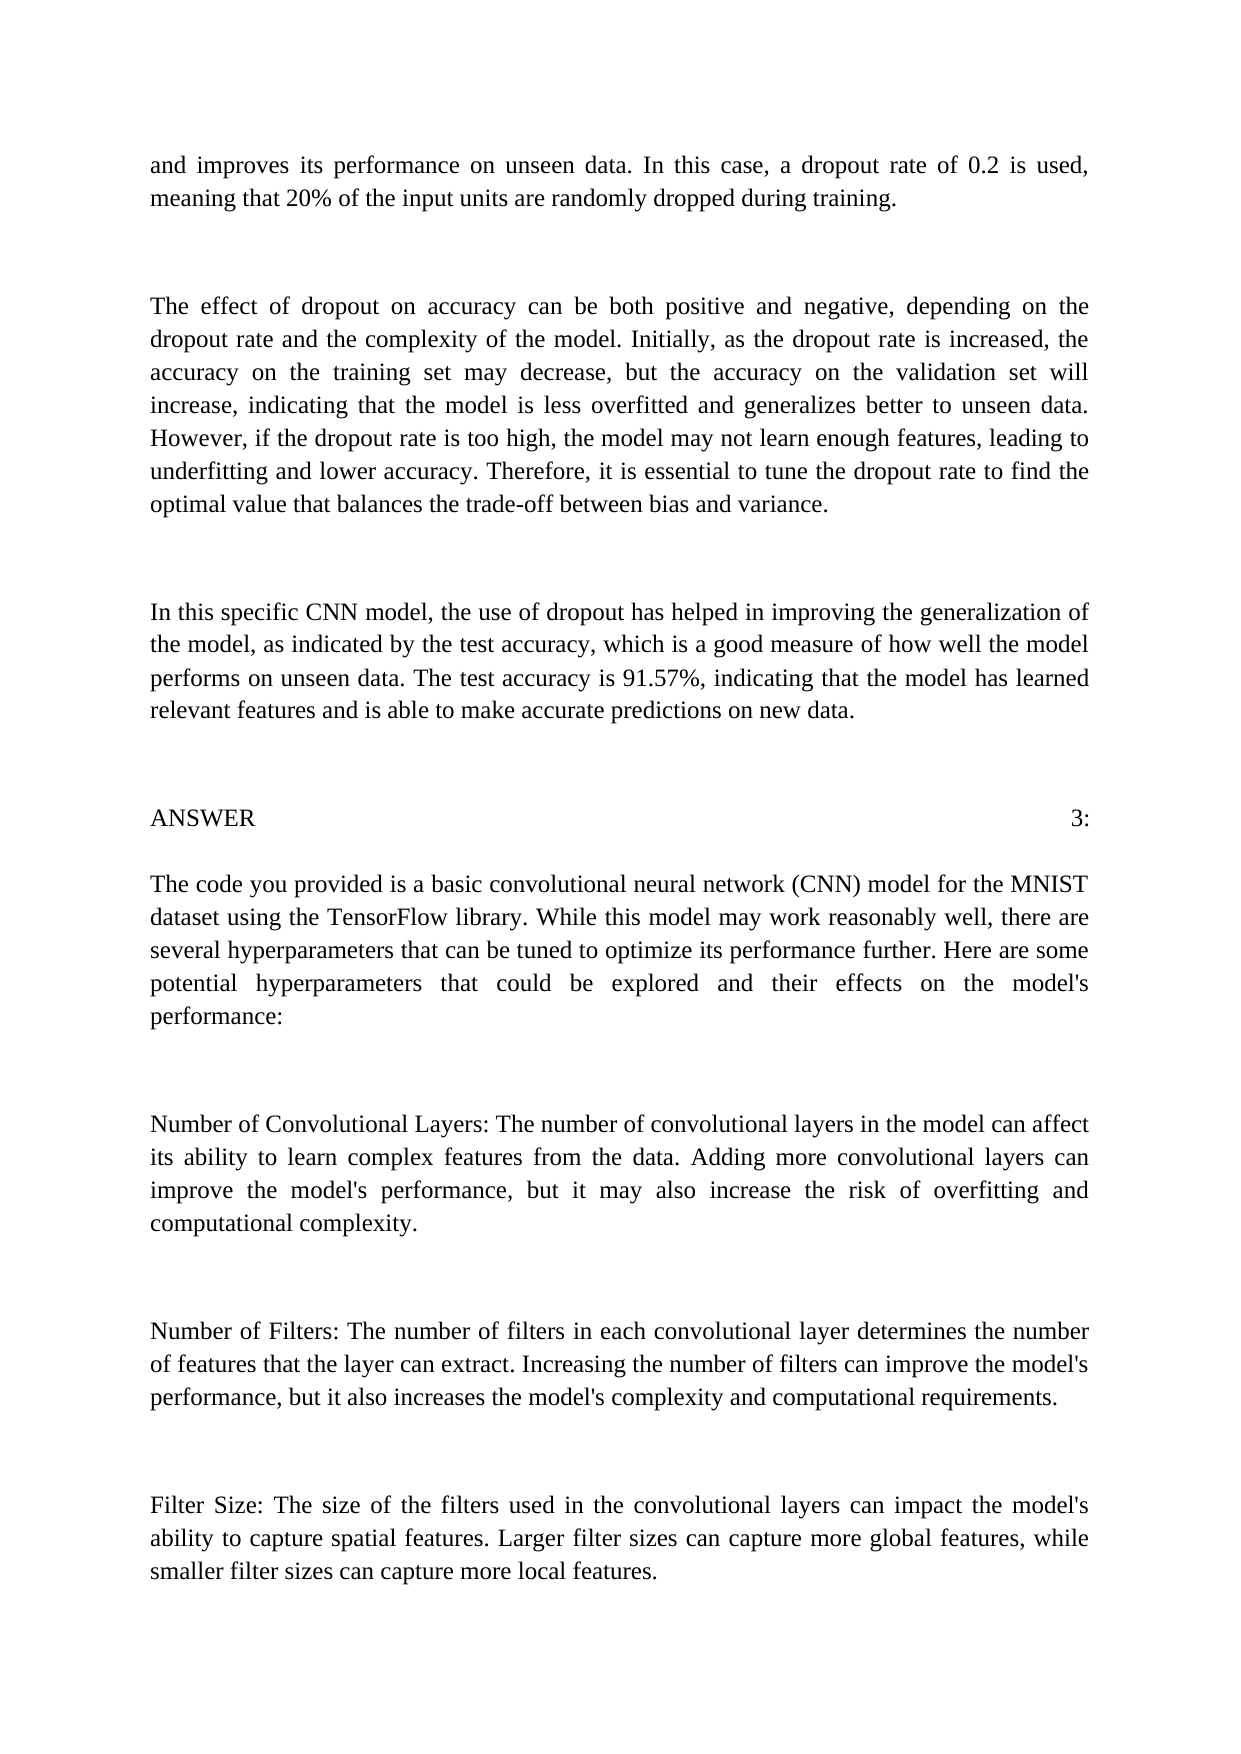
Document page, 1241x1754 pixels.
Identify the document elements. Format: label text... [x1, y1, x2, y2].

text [150, 150, 1090, 212]
text ANSWER 3: The code you provided is a basic convolutional neural network (CNN) model for the MNIST dataset using the TensorFlow library. While this model may work reasonably well, there are several hyperparameters that can be tuned to optimize its performance further. Here are some potential hyperparameters that could be explored and their effects on the model's performance: [150, 803, 1090, 1030]
text Number of Convolutional Layers: The number of convolutional layers in the model can affect its ability to learn complex features from the data. Adding more convolutional layers can improve the model's performance, but it may also increase the risk of overfitting and computational complexity. [150, 1109, 1090, 1237]
text Filter Size: The size of the filters used in the convolutional layers can impact the model's ability to capture spatial features. Larger filter sizes can capture more global features, while smaller filter sizes can capture more local features. [150, 1490, 1090, 1584]
text Number of Filters: The number of filters in each convolutional layer determines the number of features that the layer can extract. Increasing the number of filters can improve the model's performance, but it also increases the model's complexity and computational requirements. [150, 1316, 1090, 1411]
text In this specific CNN model, the use of dropout has helped in improving the generalization of the model, as indicated by the test accuracy, which is a good measure of how well the model performs on unseen data. The test accuracy is 91.57%, indicating that the model has learned relevant features and is able to make accurate predictions on new data. [150, 597, 1090, 724]
text The effect of dropout on accuracy can be both positive and negative, depending on the dropout rate and the complexity of the model. Initially, as the dropout rate is increased, the accuracy on the training set may decrease, but the accuracy on the validation set will increase, indicating that the model is less overfitted and generalizes better to unseen data. However, if the dropout rate is too high, the model may not learn enough features, leading to underfitting and lower accuracy. Therefore, it is essential to tune the dropout rate to find the optimal value that balances the trade-off between bias and variance. [150, 291, 1090, 518]
